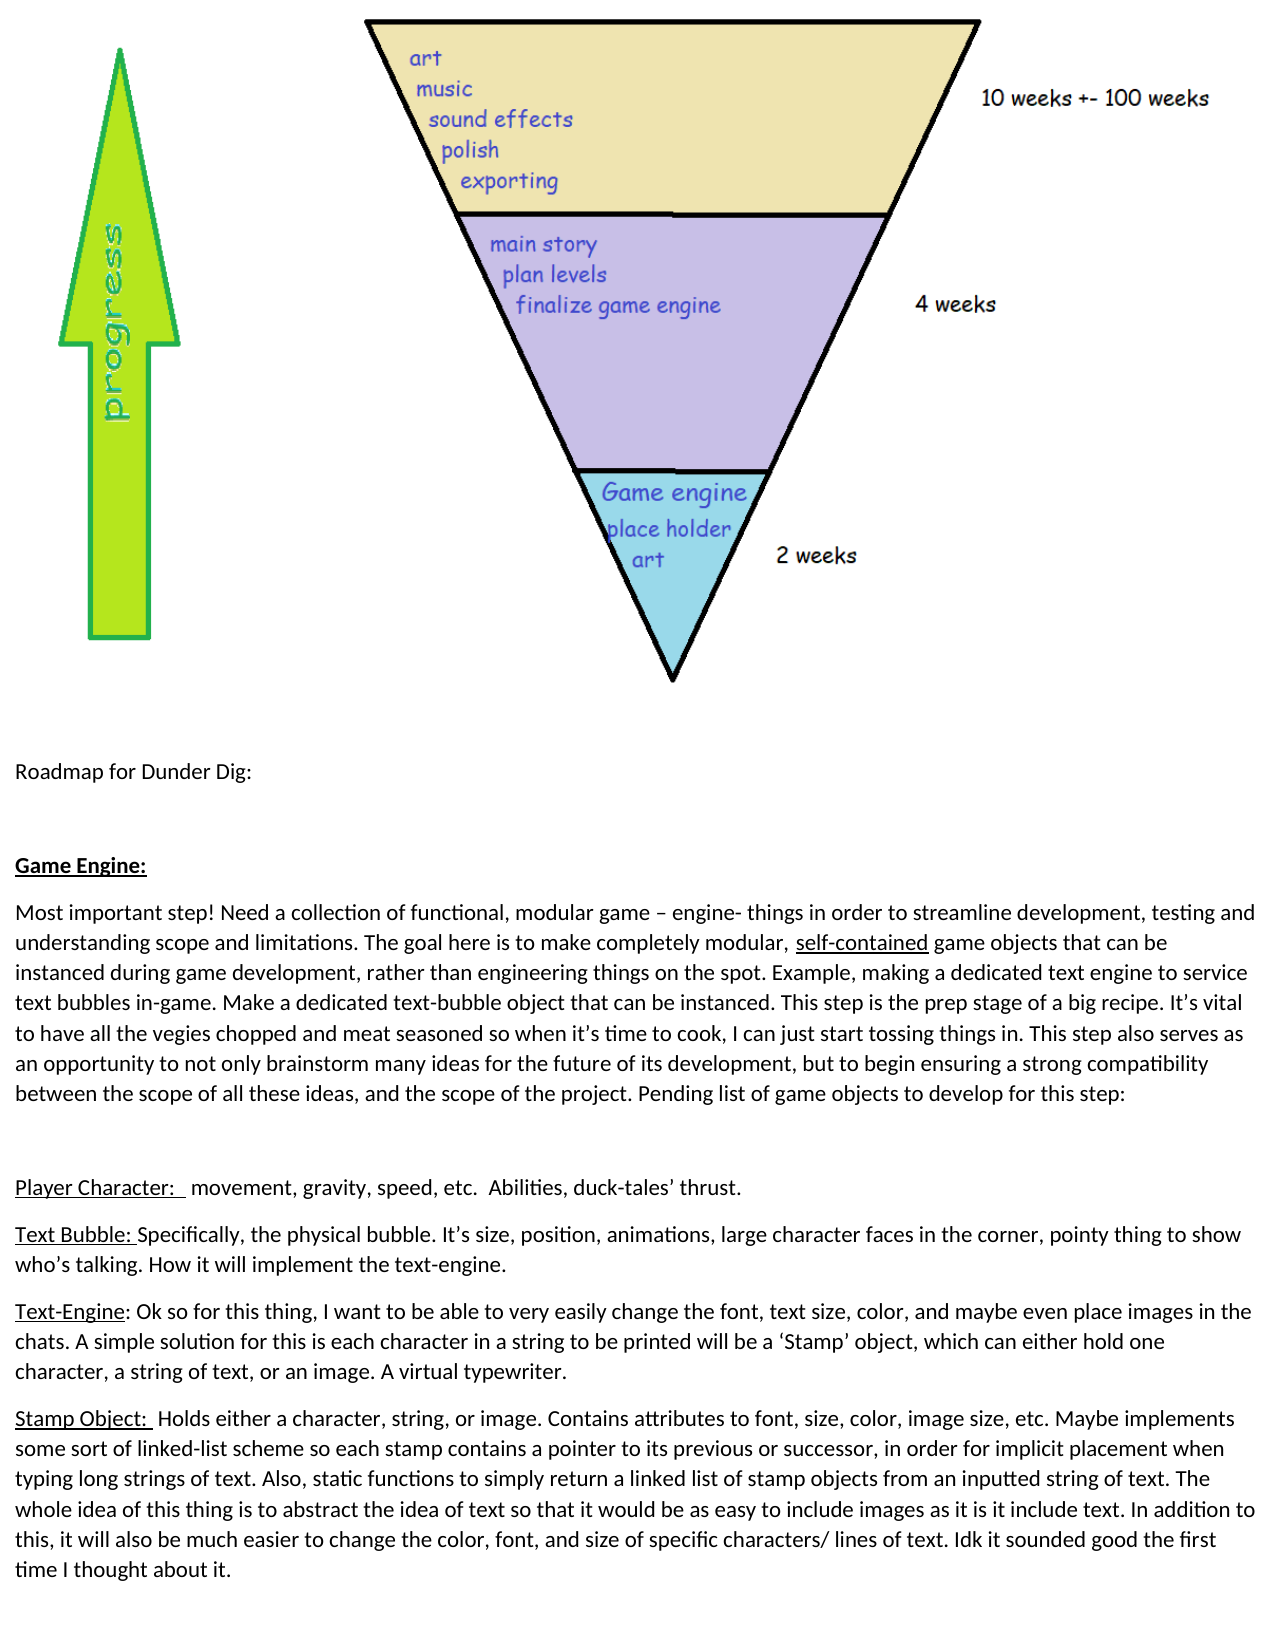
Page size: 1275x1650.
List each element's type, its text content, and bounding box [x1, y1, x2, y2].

text Text-Engine: Ok so for this thing, I want to be able to very easily change the font, text size, color, and maybe even place images in the chats. A simple solution for this is each character in a string to be printed will be a ‘Stamp’ object, which can either hold one character, a string of text, or an image. A virtual typewriter. [15, 1297, 1260, 1385]
text Roadmap for Dunder Dig: [15, 757, 1260, 785]
text Most important step! Need a collection of functional, modular game – engine- things in order to streamline development, testing and understanding scope and limitations. The goal here is to make completely modular, self-contained game objects that can be instanced during game development, rather than engineering things on the spot. Example, making a dedicated text engine to service text bubbles in-game. Make a dedicated text-bubble object that can be instanced. This step is the prep stage of a big recipe. It’s vital to have all the vegies chopped and meat seasoned so when it’s time to cook, I can just start tossing things in. This step also serves as an opportunity to not only brainstorm many ideas for the future of its development, but to begin ensuring a strong compatibility between the scope of all these ideas, and the scope of the project. Pending list of game objects to develop for this step: [15, 898, 1260, 1107]
text Text Bubble: Specifically, the physical bubble. It’s size, position, animations, large character faces in the corner, pointy thing to show who’s talking. How it will implement the text-engine. [15, 1220, 1260, 1278]
text Stamp Object: Holds either a character, string, or image. Contains attributes to font, size, color, image size, etc. Maybe implements some sort of linked-list scheme so each stamp contains a pointer to its previous or successor, in order for implicit placement when typing long strings of text. Also, static functions to simply return a linked list of stamp objects from an inputted string of text. The whole idea of this thing is to abstract the idea of text so that it would be as easy to include images as it is it include text. In addition to this, it will also be much easier to change the color, font, and size of specific characters/ lines of text. Idk it sounded good the first time I thought about it. [15, 1404, 1260, 1583]
text Game Engine: [15, 851, 1260, 879]
picture [15, 15, 1262, 692]
text Player Character: movement, gravity, speed, etc. Abilities, duck-tales’ thrust. [15, 1173, 1260, 1201]
